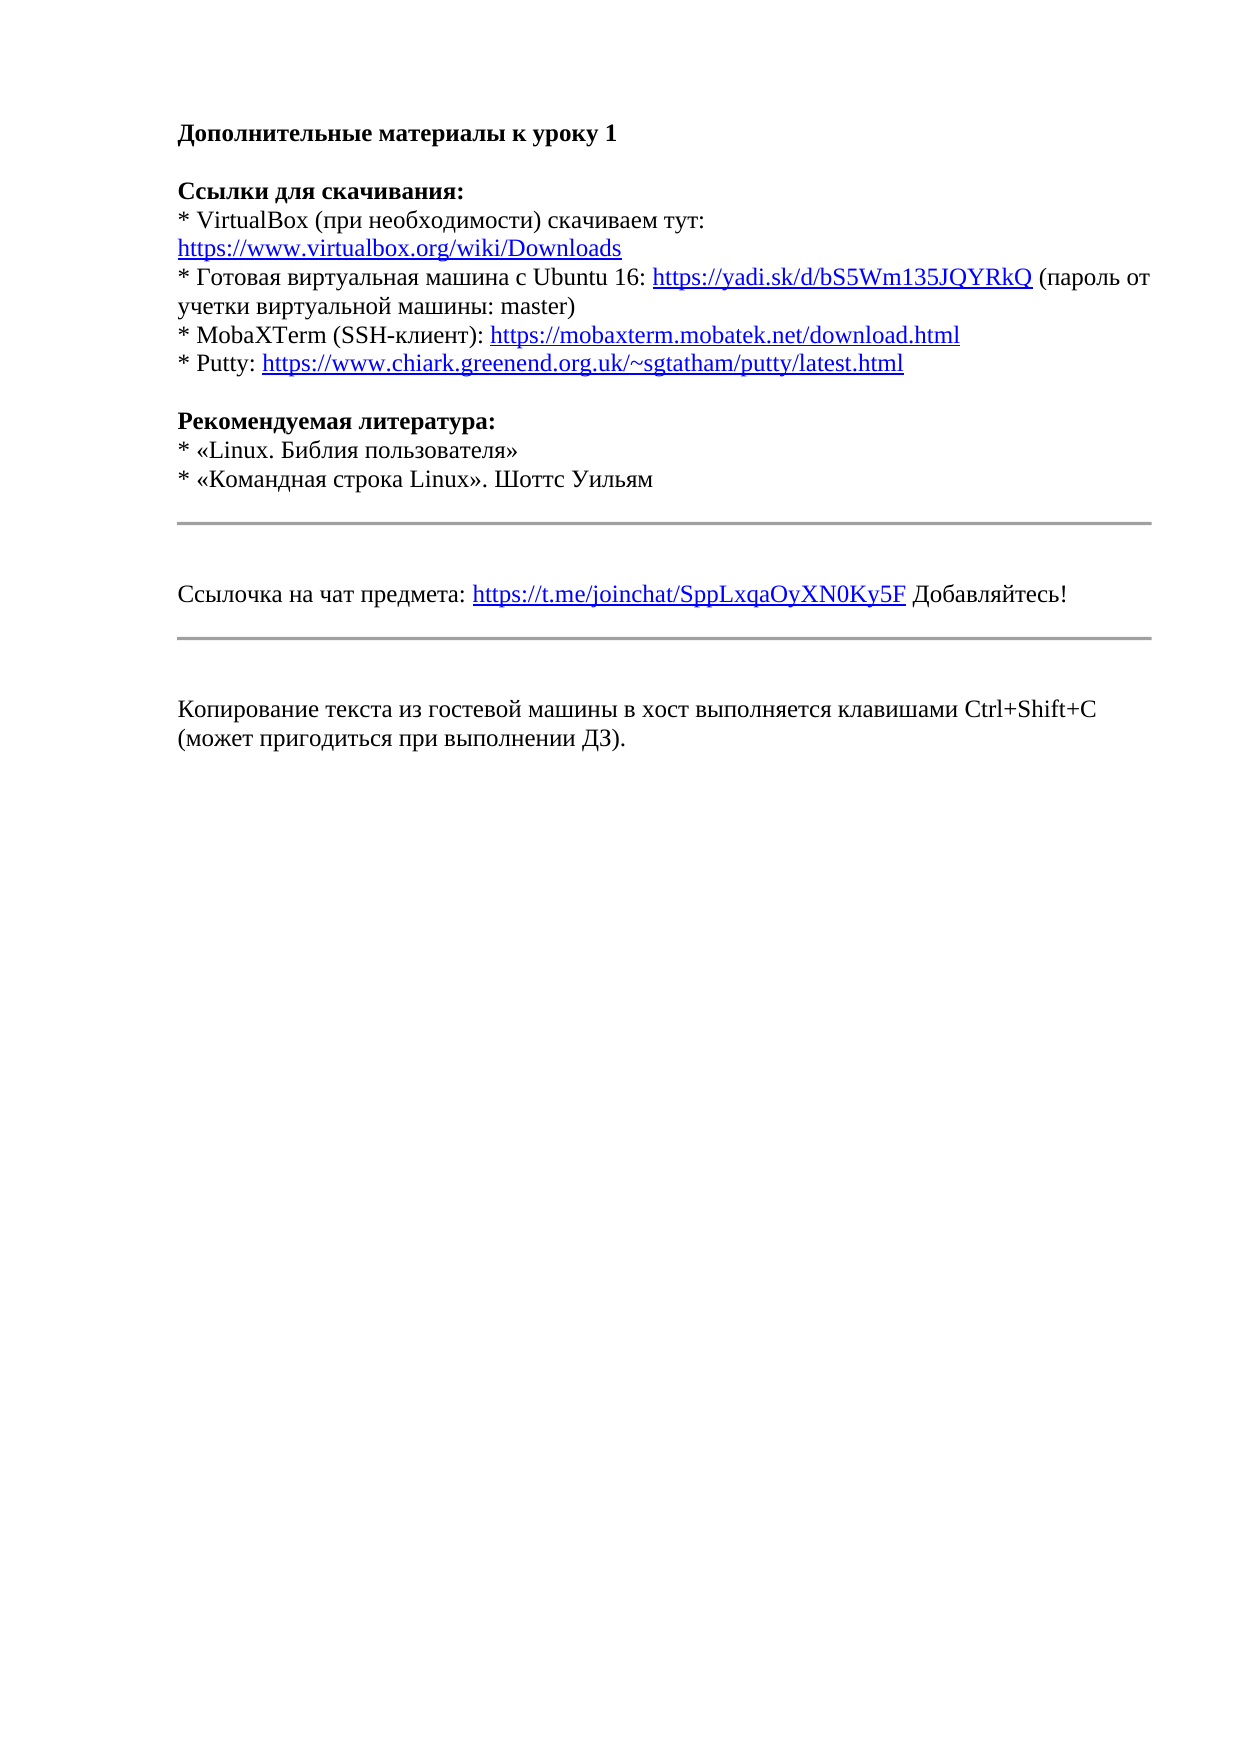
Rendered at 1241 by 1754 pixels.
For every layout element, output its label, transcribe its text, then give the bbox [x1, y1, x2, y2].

text Копирование текста из гостевой машины в хост выполняется клавишами Ctrl+Shift+C (может пригодиться при выполнении ДЗ). [177, 694, 1152, 752]
text Ссылочка на чат предмета: https://t.me/joinchat/SppLxqaOyXN0Ky5F Добавляйтесь! [177, 579, 1152, 608]
text Дополнительные материалы к уроку 1 [177, 118, 1152, 147]
text Рекомендуемая литература: * «Linux. Библия пользователя» * «Командная строка Linux». Шоттс Уильям [177, 406, 1152, 493]
text Ссылки для скачивания: * VirtualBox (при необходимости) скачиваем тут: https://www.virtualbox.org/wiki/Downloads * Готовая виртуальная машина с Ubuntu 16: https://yadi.sk/d/bS5Wm135JQYRkQ (пароль от учетки виртуальной машины: master) * MobaXTerm (SSH-клиент): https://mobaxterm.mobatek.net/download.html * Putty: https://www.chiark.greenend.org.uk/~sgtatham/putty/latest.html [177, 176, 1152, 377]
